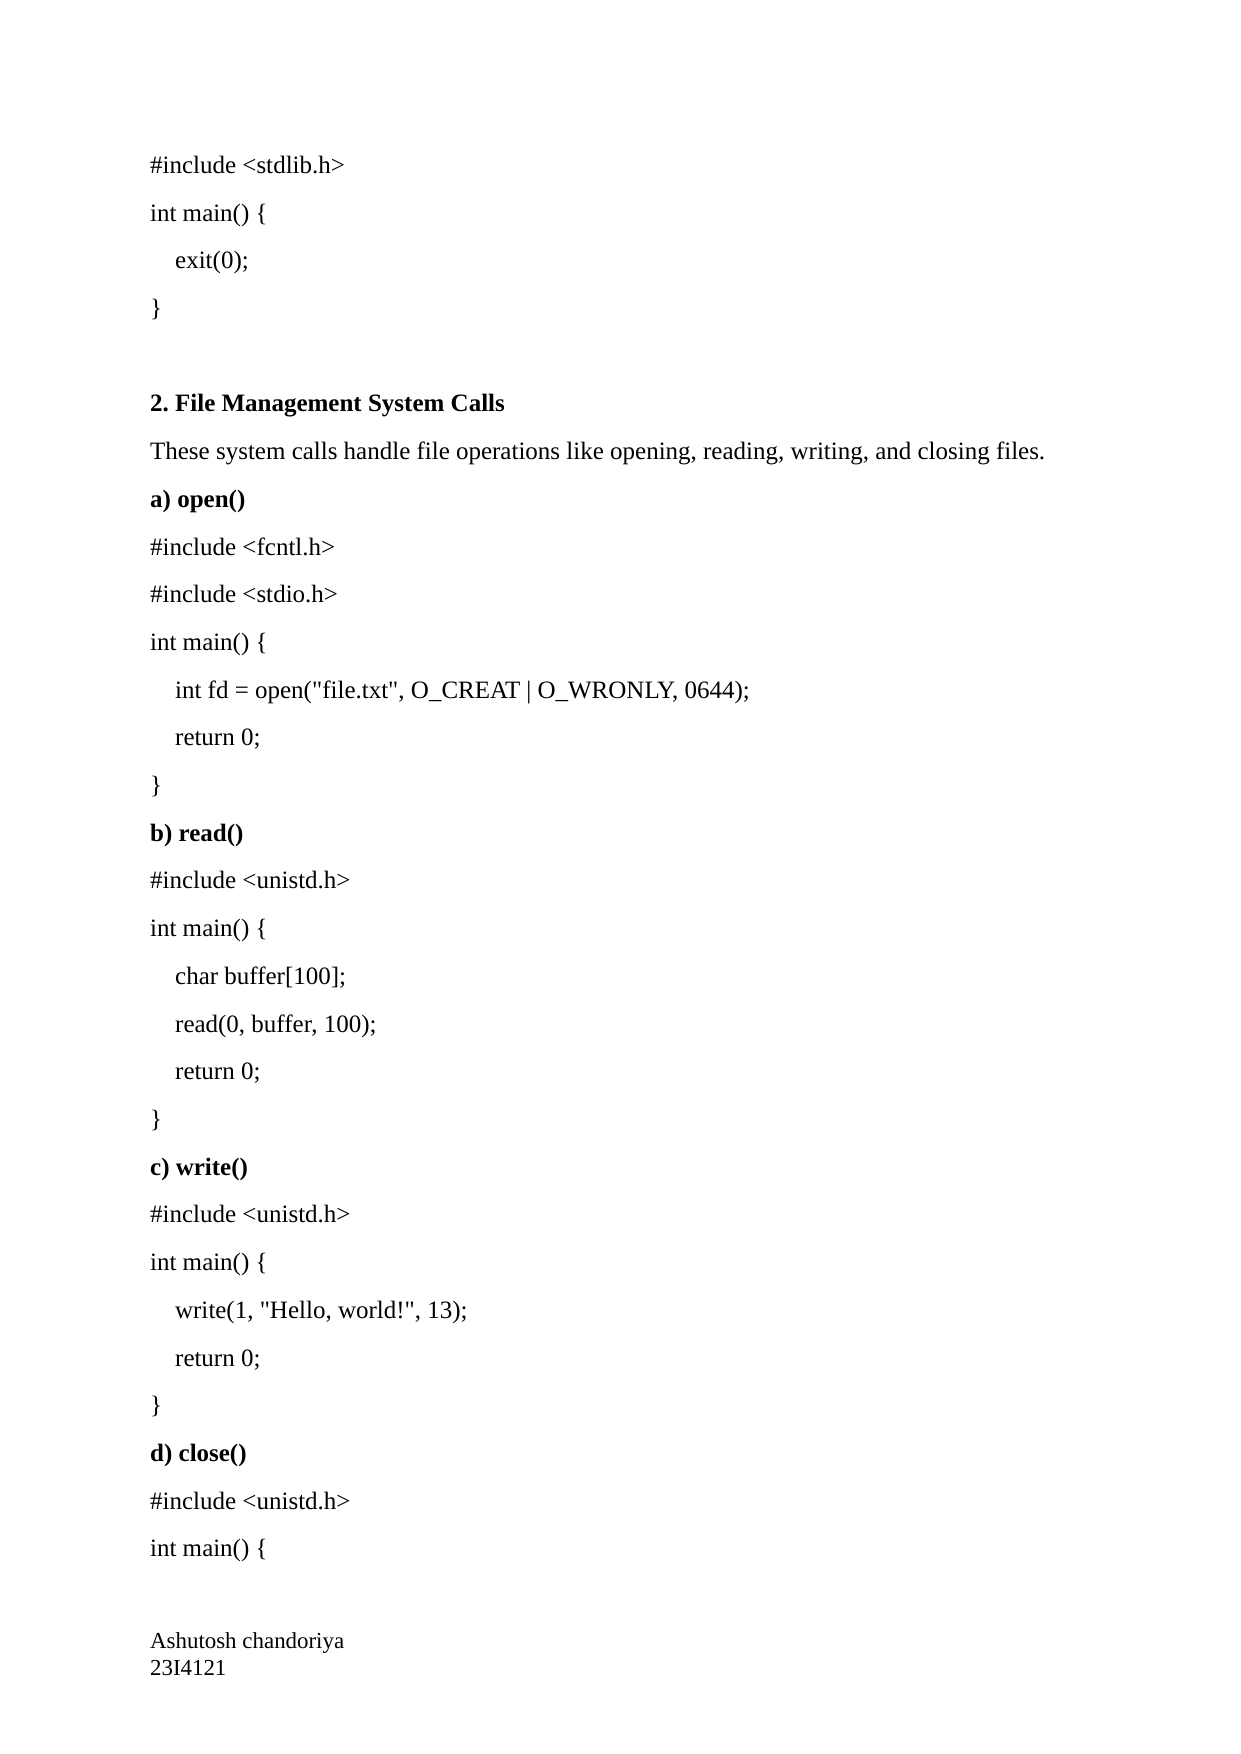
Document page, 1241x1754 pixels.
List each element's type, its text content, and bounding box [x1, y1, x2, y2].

text b) read() [150, 818, 1090, 847]
text int main() { [150, 198, 1090, 226]
text d) close() [150, 1438, 1090, 1467]
text read(0, buffer, 100); [150, 1009, 1090, 1037]
text int main() { [150, 1533, 1090, 1562]
text a) open() [150, 484, 1090, 513]
text exit(0); [150, 245, 1090, 274]
text return 0; [150, 722, 1090, 751]
text c) write() [150, 1152, 1090, 1181]
text } [150, 293, 1090, 322]
text return 0; [150, 1343, 1090, 1371]
text #include <unistd.h> [150, 1199, 1090, 1228]
text 2. File Management System Calls [150, 388, 1090, 417]
text int fd = open("file.txt", O_CREAT | O_WRONLY, 0644); [150, 675, 1090, 703]
text } [150, 1390, 1090, 1419]
text return 0; [150, 1056, 1090, 1085]
text #include <stdlib.h> [150, 150, 1090, 179]
text These system calls handle file operations like opening, reading, writing, and closing files. [150, 436, 1090, 465]
text write(1, "Hello, world!", 13); [150, 1295, 1090, 1324]
text char buffer[100]; [150, 961, 1090, 990]
text int main() { [150, 1247, 1090, 1276]
text int main() { [150, 627, 1090, 656]
text #include <unistd.h> [150, 1486, 1090, 1514]
text } [150, 1104, 1090, 1133]
text #include <unistd.h> [150, 866, 1090, 894]
text #include <fcntl.h> [150, 532, 1090, 560]
text } [150, 770, 1090, 799]
text #include <stdio.h> [150, 579, 1090, 608]
text int main() { [150, 913, 1090, 942]
